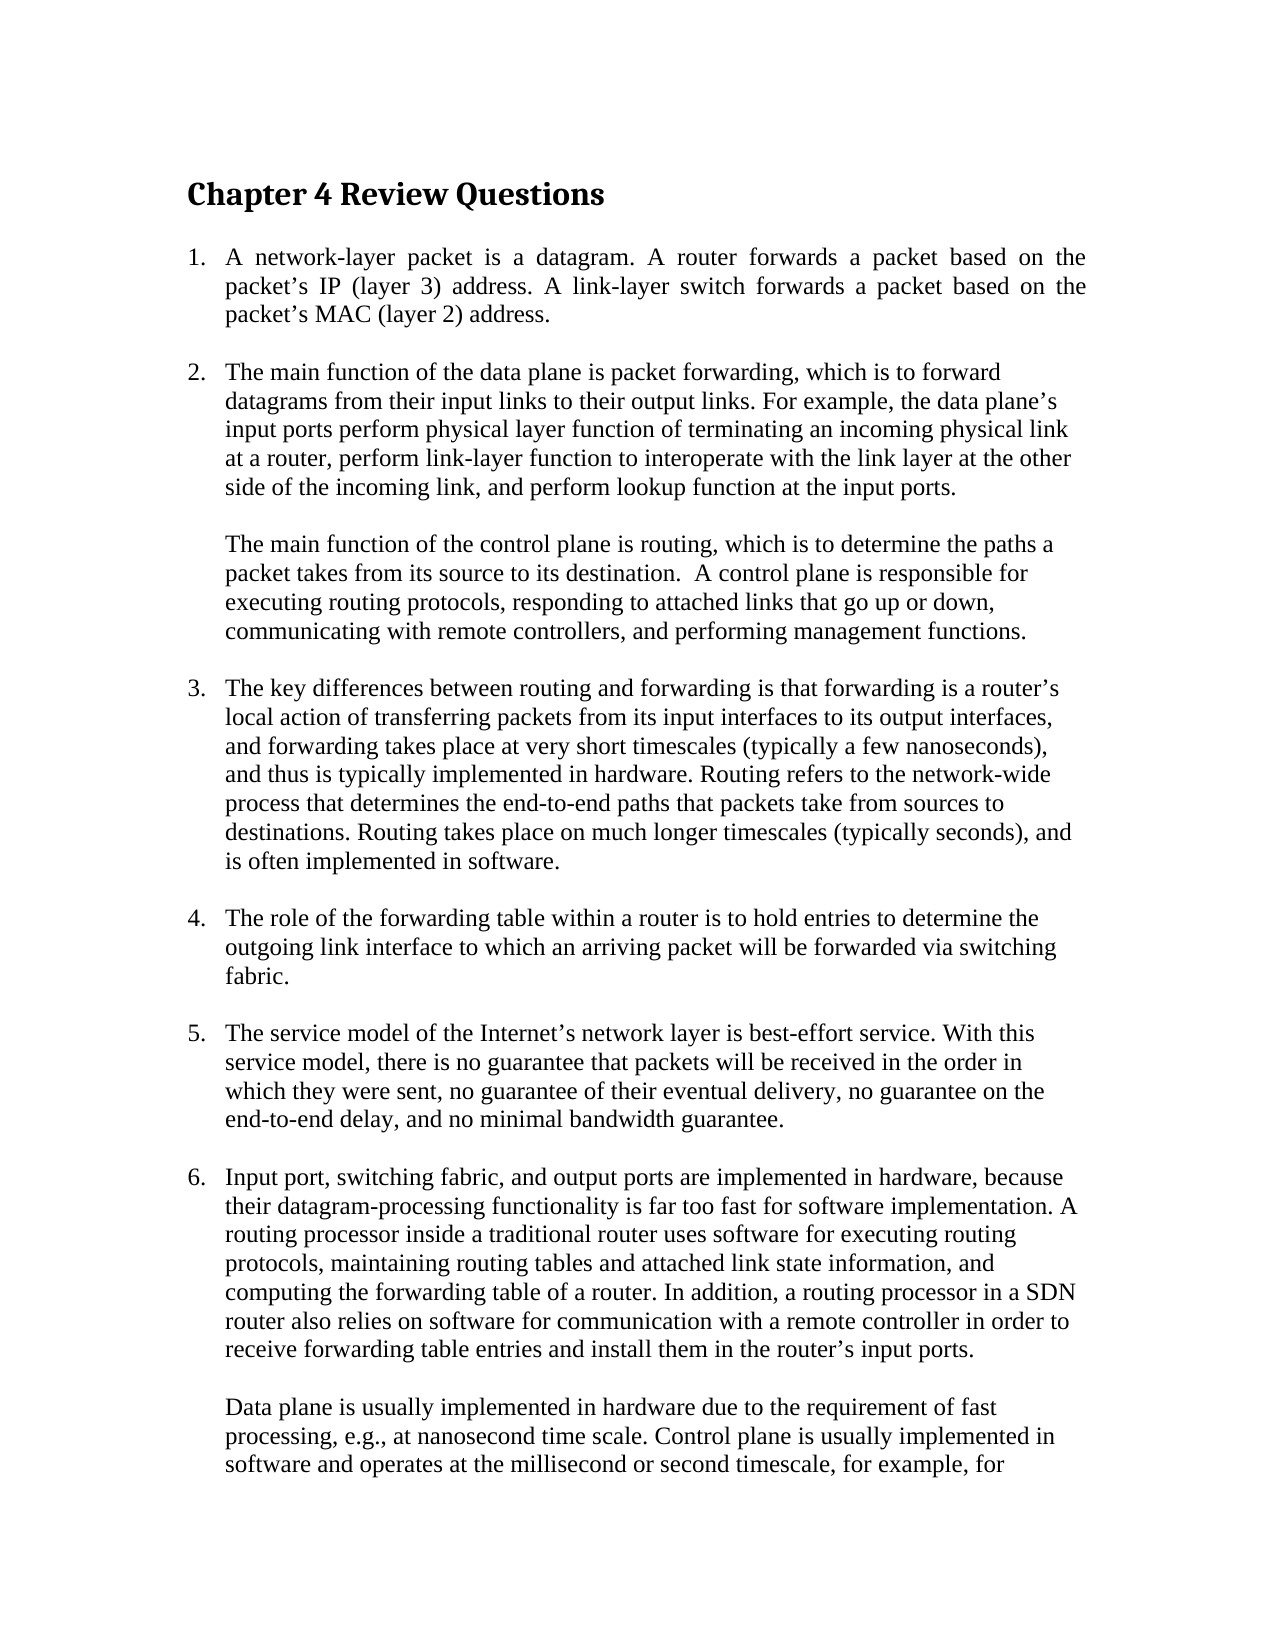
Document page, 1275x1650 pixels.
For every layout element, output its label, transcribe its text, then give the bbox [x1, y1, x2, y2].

list The service model of the Internet’s network layer is best-effort service. With this service model, there is no guarantee that packets will be received in the order in which they were sent, no guarantee of their eventual delivery, no guarantee on the end-to-end delay, and no minimal bandwidth guarantee. [187, 1018, 1087, 1133]
subtitle Chapter 4 Review Questions [187, 175, 1087, 213]
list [225, 1392, 1087, 1478]
list The role of the forwarding table within a router is to hold entries to determine the outgoing link interface to which an arriving packet will be forwarded via switching fabric. [187, 903, 1087, 989]
list Input port, switching fabric, and output ports are implemented in hardware, because their datagram-processing functionality is far too fast for software implementation. A routing processor inside a traditional router uses software for executing routing protocols, maintaining routing tables and attached link state information, and computing the forwarding table of a router. In addition, a routing processor in a SDN router also relies on software for communication with a remote controller in order to receive forwarding table entries and install them in the router’s input ports. [187, 1162, 1087, 1363]
list The key differences between routing and forwarding is that forwarding is a router’s local action of transferring packets from its input interfaces to its output interfaces, and forwarding takes place at very short timescales (typically a few nanoseconds), and thus is typically implemented in hardware. Routing refers to the network-wide process that determines the end-to-end paths that packets take from sources to destinations. Routing takes place on much longer timescales (typically seconds), and is often implemented in software. [187, 673, 1087, 874]
subtitle A network-layer packet is a datagram. A router forwards a packet based on the packet’s IP (layer 3) address. A link-layer switch forwards a packet based on the packet’s MAC (layer 2) address. [187, 242, 1087, 328]
list The main function of the data plane is packet forwarding, which is to forward datagrams from their input links to their output links. For example, the data plane’s input ports perform physical layer function of terminating an incoming physical link at a router, perform link-layer function to interoperate with the link layer at the other side of the incoming link, and perform lookup function at the input ports. [187, 357, 1087, 501]
list The main function of the control plane is routing, which is to determine the paths a packet takes from its source to its destination. A control plane is responsible for executing routing protocols, responding to attached links that go up or down, communicating with remote controllers, and performing management functions. [225, 529, 1087, 644]
